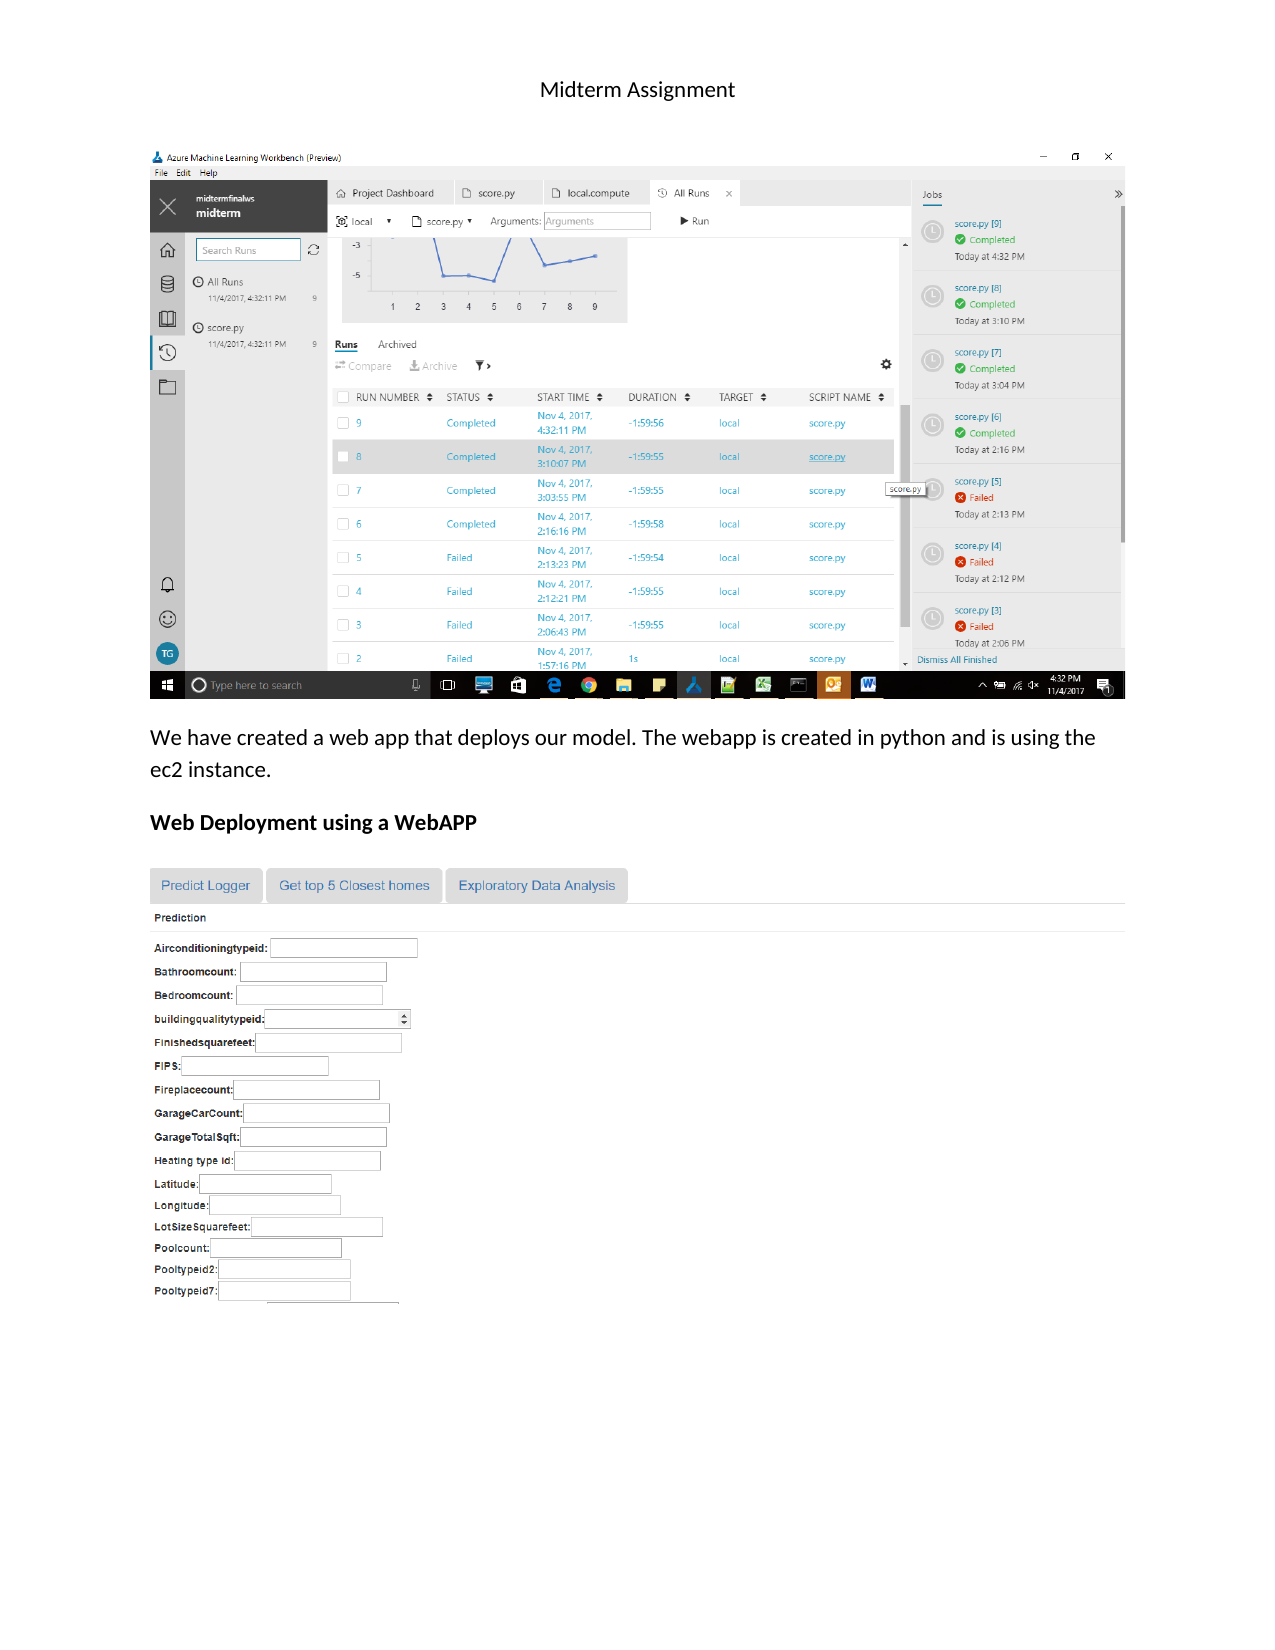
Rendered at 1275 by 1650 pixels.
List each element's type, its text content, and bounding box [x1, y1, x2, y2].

text Web Deployment using a WebAPP [150, 808, 1125, 836]
picture [150, 150, 1125, 699]
picture [150, 861, 1125, 1304]
text We have created a web app that deploys our model. The webapp is created in python and is using the ec2 instance. [150, 723, 1125, 783]
